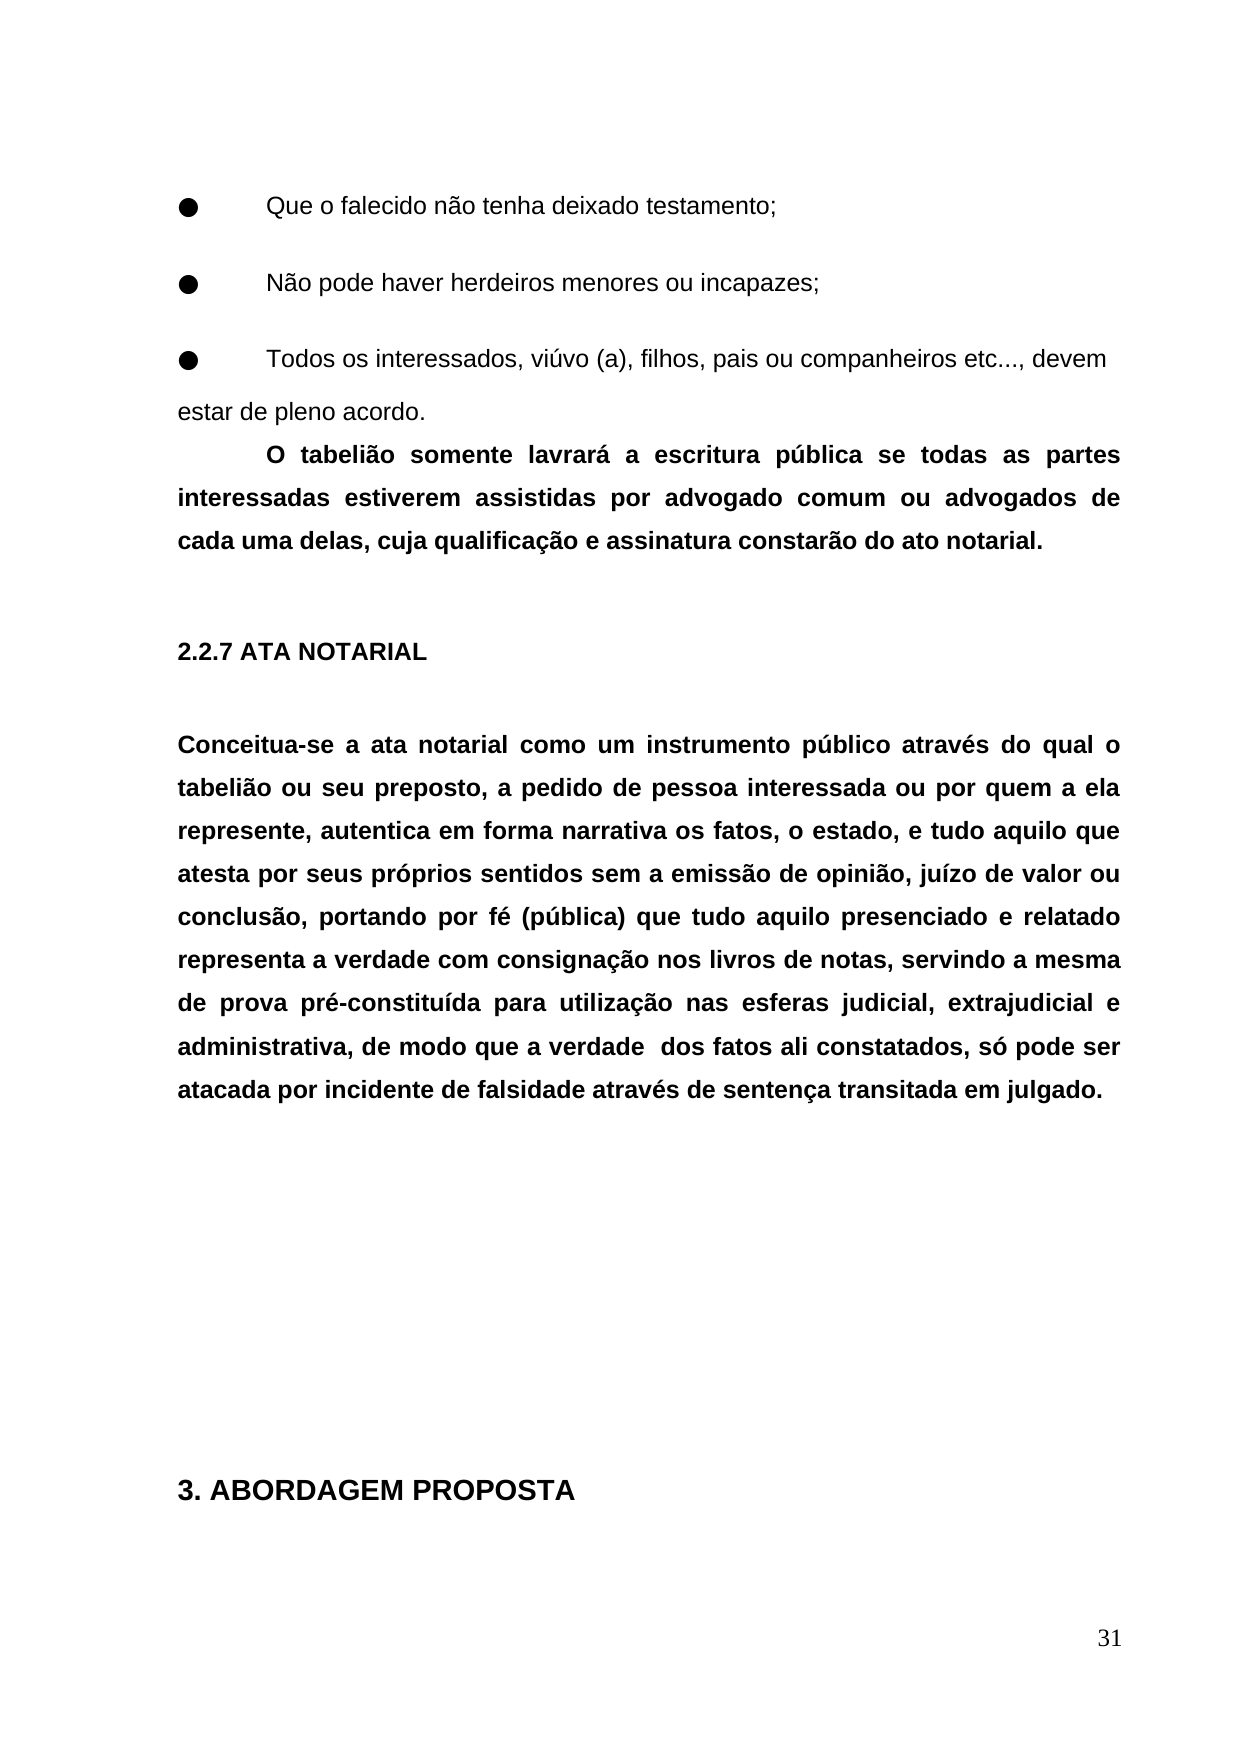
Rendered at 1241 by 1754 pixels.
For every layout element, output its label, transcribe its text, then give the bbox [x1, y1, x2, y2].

text 3. ABORDAGEM PROPOSTA [177, 1473, 1122, 1507]
text O tabelião somente lavrará a escritura pública se todas as partes interessadas estiverem assistidas por advogado comum ou advogados de cada uma delas, cuja qualificação e assinatura constarão do ato notarial. [177, 440, 1122, 555]
list Não pode haver herdeiros menores ou incapazes; [177, 254, 1122, 305]
text Conceitua-se a ata notarial como um instrumento público através do qual o tabelião ou seu preposto, a pedido de pessoa interessada ou por quem a ela represente, autentica em forma narrativa os fatos, o estado, e tudo aquilo que atesta por seus próprios sentidos sem a emissão de opinião, juízo de valor ou conclusão, portando por fé (pública) que tudo aquilo presenciado e relatado representa a verdade com consignação nos livros de notas, servindo a mesma de prova pré-constituída para utilização nas esferas judicial, extrajudicial e administrativa, de modo que a verdade dos fatos ali constatados, só pode ser atacada por incidente de falsidade através de sentença transitada em julgado. [177, 730, 1122, 1103]
text 2.2.7 ATA NOTARIAL [177, 637, 1122, 666]
list Todos os interessados, viúvo (a), filhos, pais ou companheiros etc..., devem estar de pleno acordo. [177, 331, 1122, 425]
list Que o falecido não tenha deixado testamento; [177, 177, 1122, 228]
